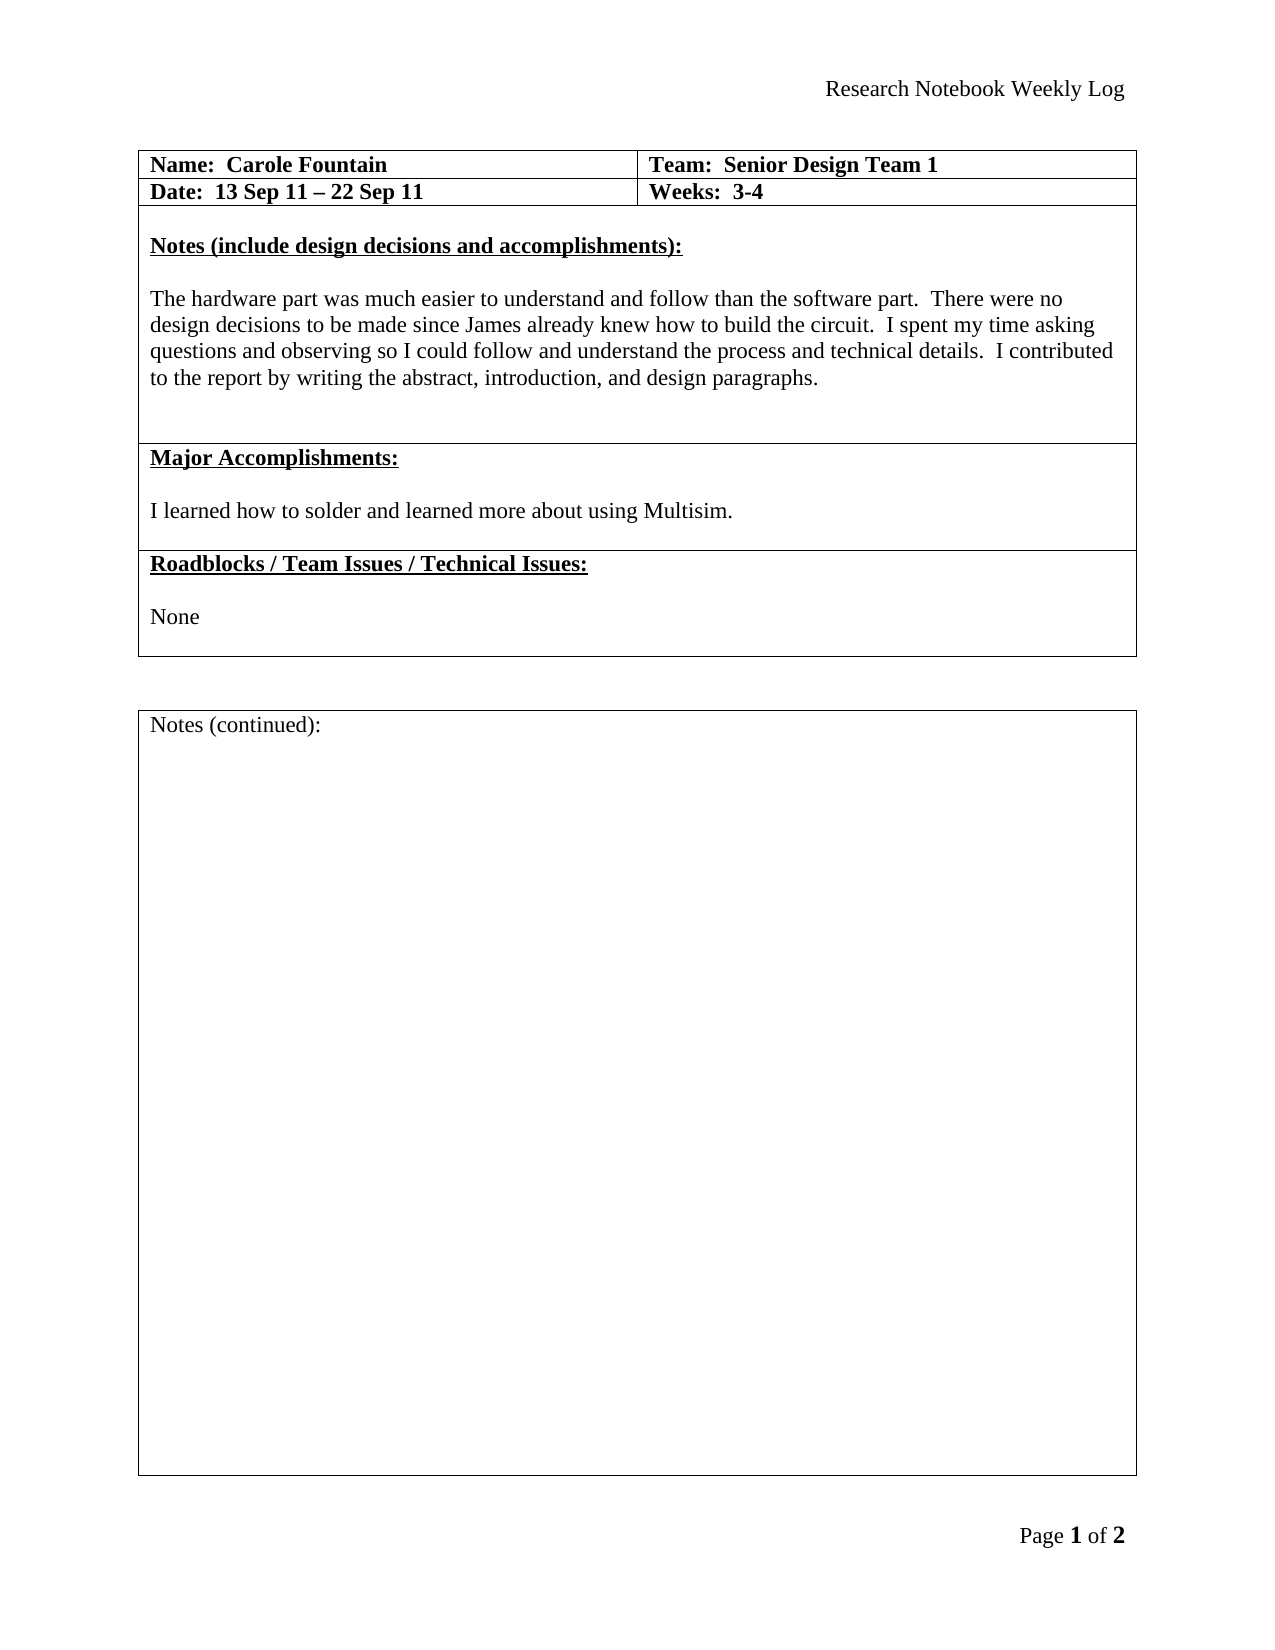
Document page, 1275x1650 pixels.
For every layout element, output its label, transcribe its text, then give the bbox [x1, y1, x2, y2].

table_header Name: Carole Fountain [139, 151, 637, 177]
table_cell Roadblocks / Team Issues / Technical Issues: None [139, 551, 1136, 656]
table_cell Notes (include design decisions and accomplishments): The hardware part was much easier to understand and follow than the software part. There were no design decisions to be made since James already knew how to build the circuit. I spent my time asking questions and observing so I could follow and understand the process and technical details. I contributed to the report by writing the abstract, introduction, and design paragraphs. [139, 206, 1136, 443]
table_cell Major Accomplishments: I learned how to solder and learned more about using Multisim. [139, 444, 1136, 549]
table_header Team: Senior Design Team 1 [638, 151, 1136, 177]
table_cell Date: 13 Sep 11 – 22 Sep 11 [139, 179, 637, 205]
table_cell Weeks: 3-4 [638, 179, 1136, 205]
table_header Notes (continued): [139, 711, 1136, 1475]
